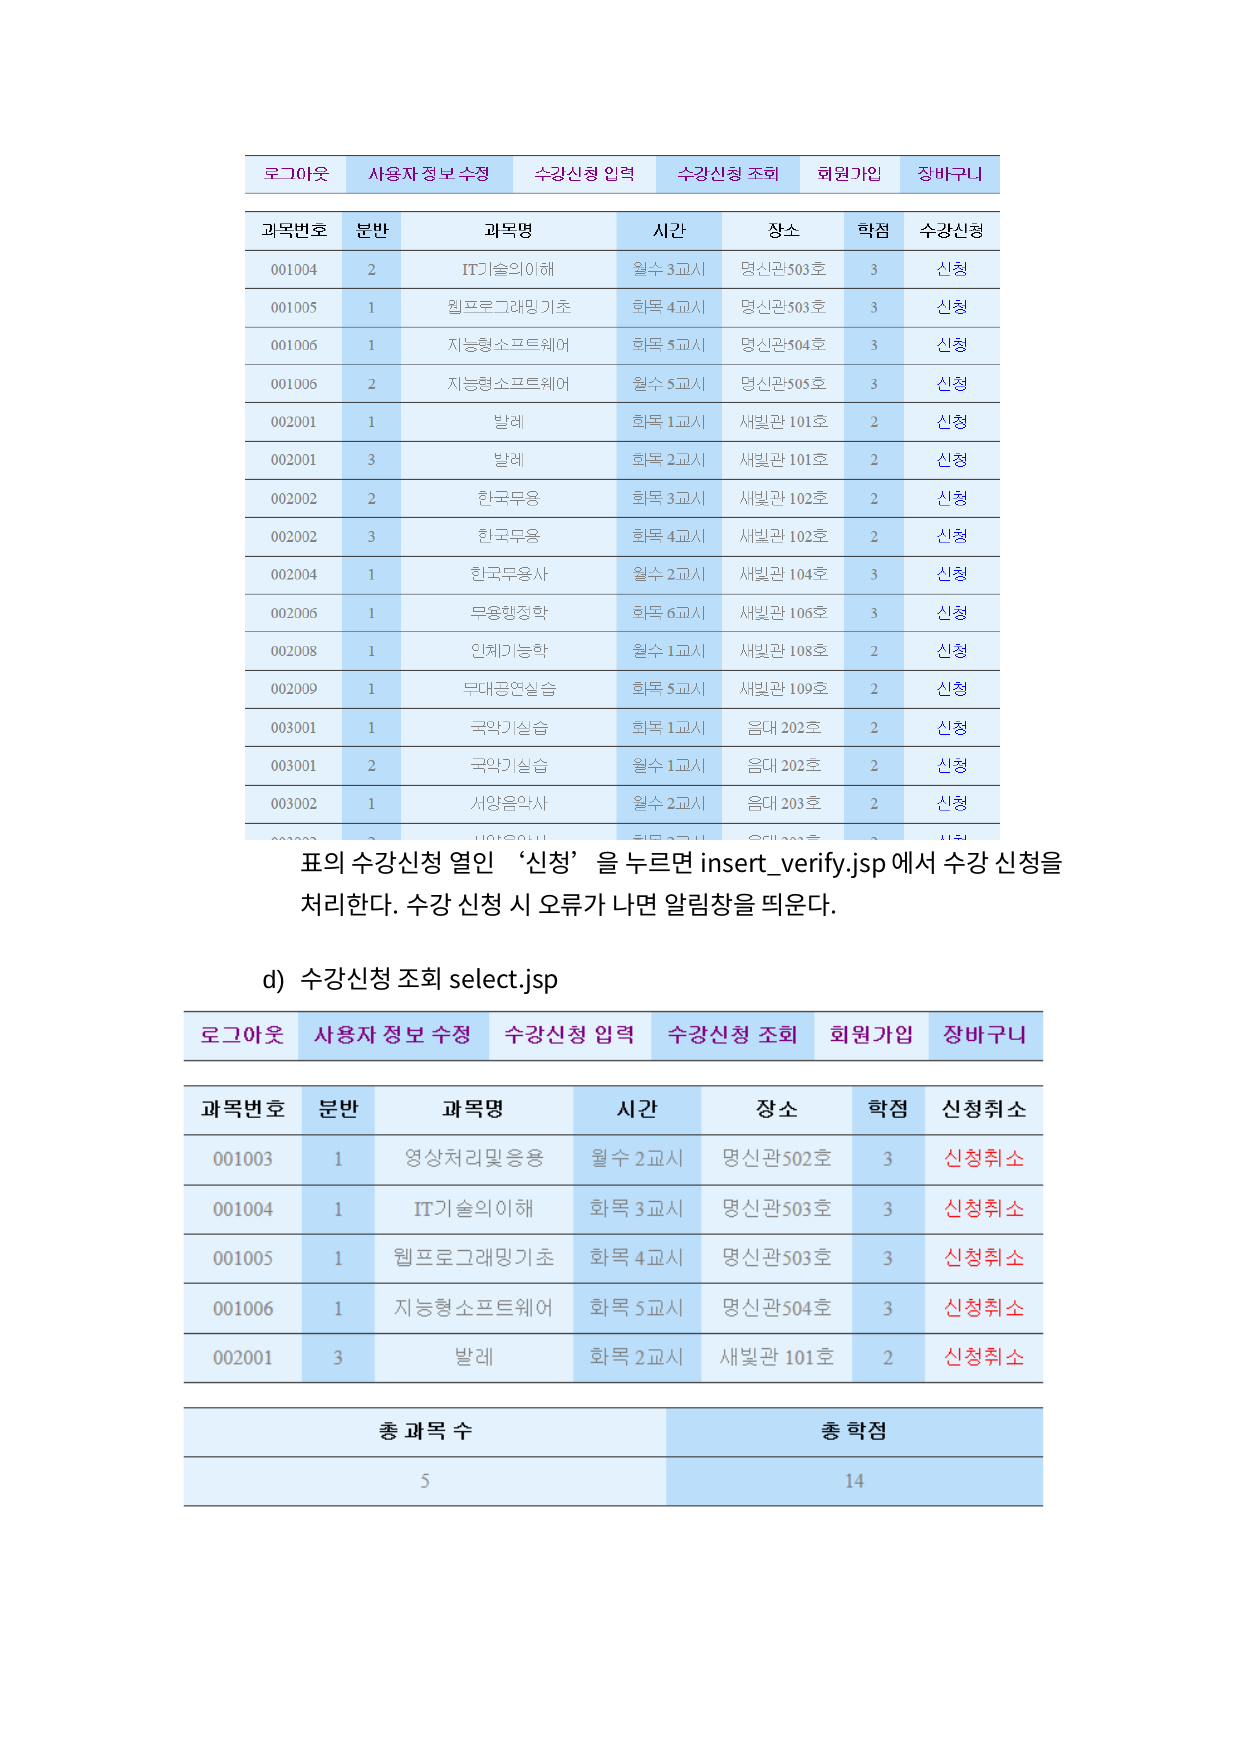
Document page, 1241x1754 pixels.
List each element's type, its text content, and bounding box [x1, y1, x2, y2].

list 수강신청 조회 select.jsp [262, 960, 1090, 996]
picture [150, 150, 1091, 840]
text 표의 수강신청 열인 ‘신청’을 누르면 insert_verify.jsp에서 수강 신청을 처리한다. 수강 신청 시 오류가 나면 알림창을 띄운다. [300, 843, 1090, 921]
picture [150, 1001, 1091, 1533]
